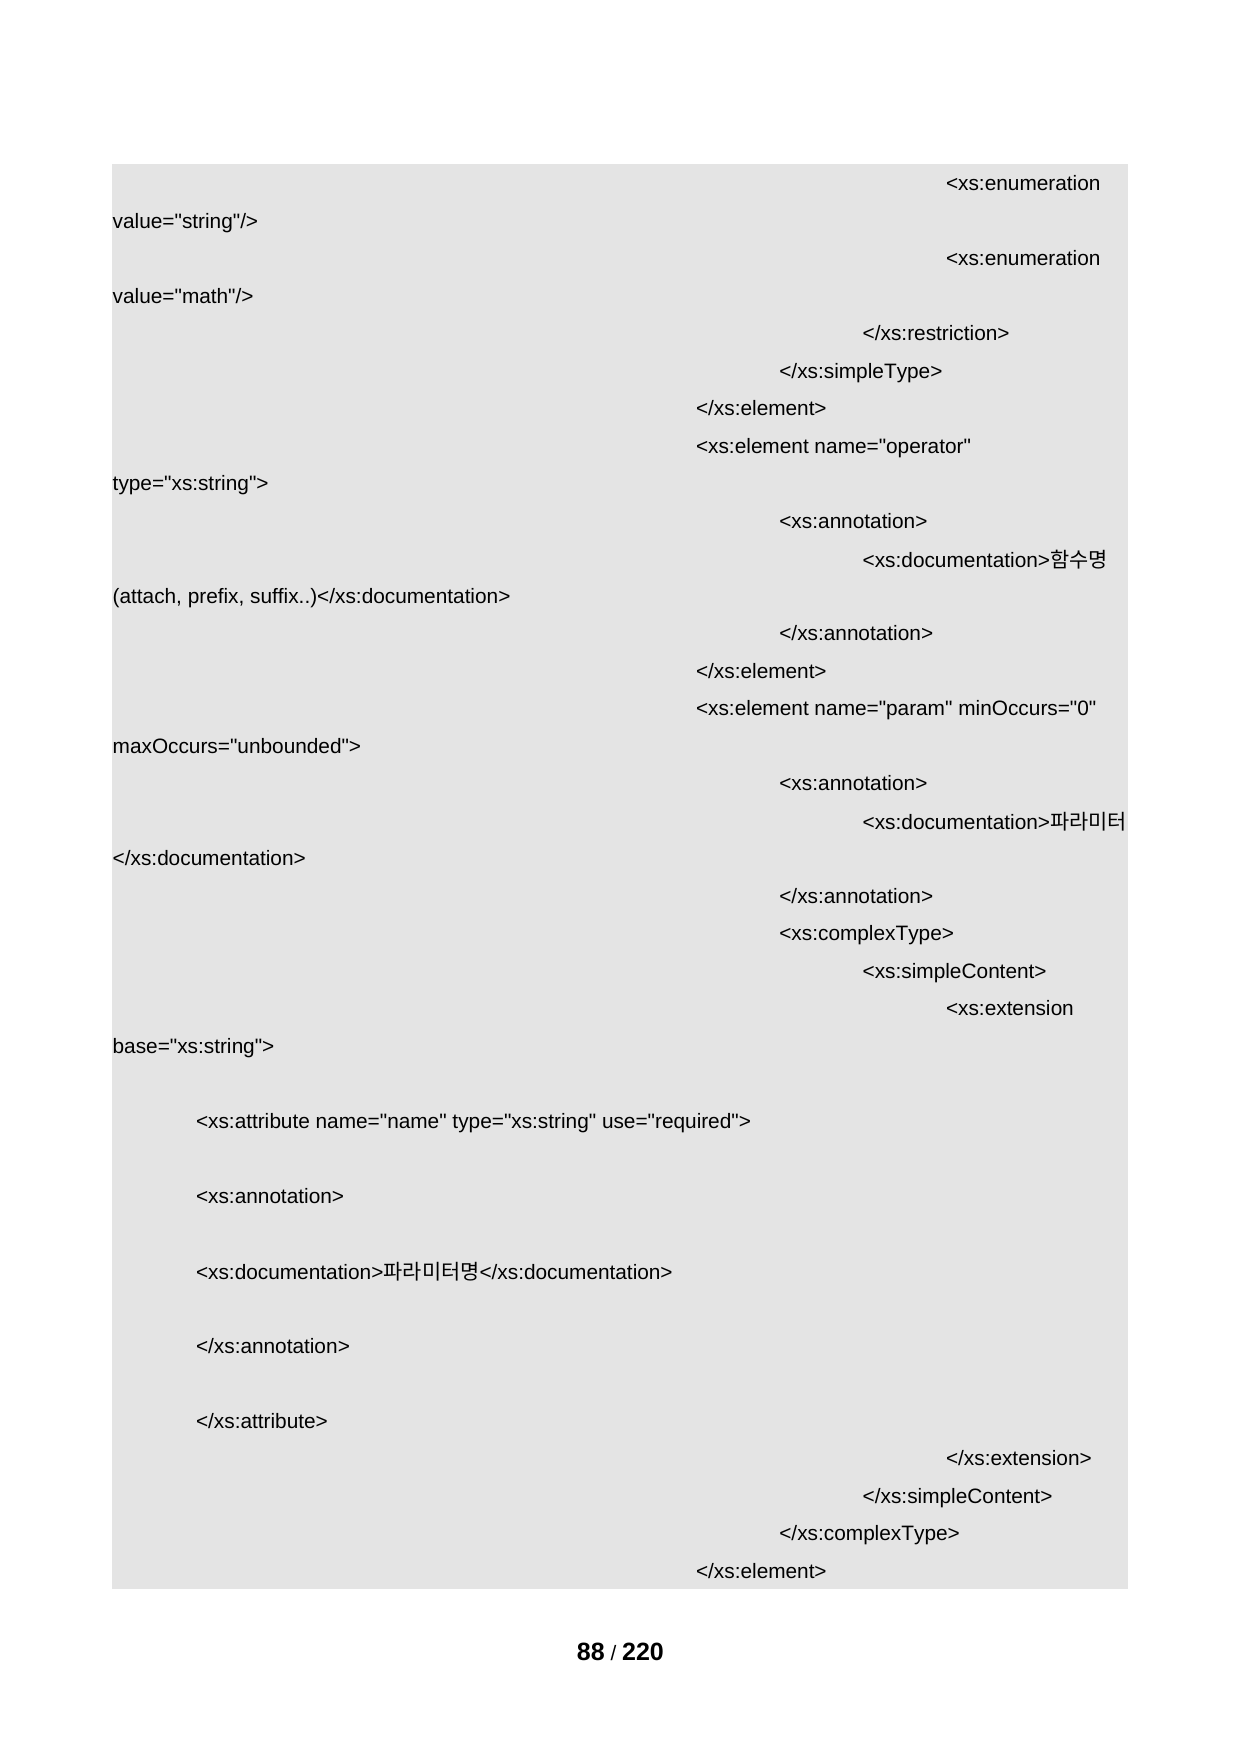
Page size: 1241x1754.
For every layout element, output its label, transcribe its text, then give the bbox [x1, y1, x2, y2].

text <xs:simpleContent> [112, 952, 1128, 989]
text </xs:complexType> [112, 1514, 1128, 1552]
text </xs:simpleType> [112, 352, 1128, 389]
text <xs:documentation>파라미터명</xs:documentation> [112, 1214, 1128, 1289]
text </xs:attribute> [112, 1364, 1128, 1439]
text <xs:documentation>함수명(attach, prefix, suffix..)</xs:documentation> [112, 539, 1128, 614]
text </xs:simpleContent> [112, 1477, 1128, 1514]
text </xs:annotation> [112, 614, 1128, 652]
text <xs:extension base="xs:string"> [112, 989, 1128, 1064]
text <xs:element name="operator" type="xs:string"> [112, 427, 1128, 502]
text <xs:enumeration value="math"/> [112, 239, 1128, 314]
text </xs:annotation> [112, 877, 1128, 914]
text </xs:restriction> [112, 314, 1128, 352]
text <xs:annotation> [112, 764, 1128, 802]
text </xs:element> [112, 389, 1128, 427]
text <xs:attribute name="name" type="xs:string" use="required"> [112, 1064, 1128, 1139]
text </xs:element> [112, 1552, 1128, 1589]
text <xs:element name="param" minOccurs="0" maxOccurs="unbounded"> [112, 689, 1128, 764]
text <xs:annotation> [112, 502, 1128, 539]
text <xs:annotation> [112, 1139, 1128, 1214]
text </xs:element> [112, 652, 1128, 689]
text </xs:annotation> [112, 1289, 1128, 1364]
text <xs:enumeration value="string"/> [112, 164, 1128, 239]
text <xs:complexType> [112, 914, 1128, 952]
text </xs:extension> [112, 1439, 1128, 1477]
text <xs:documentation>파라미터</xs:documentation> [112, 802, 1128, 877]
